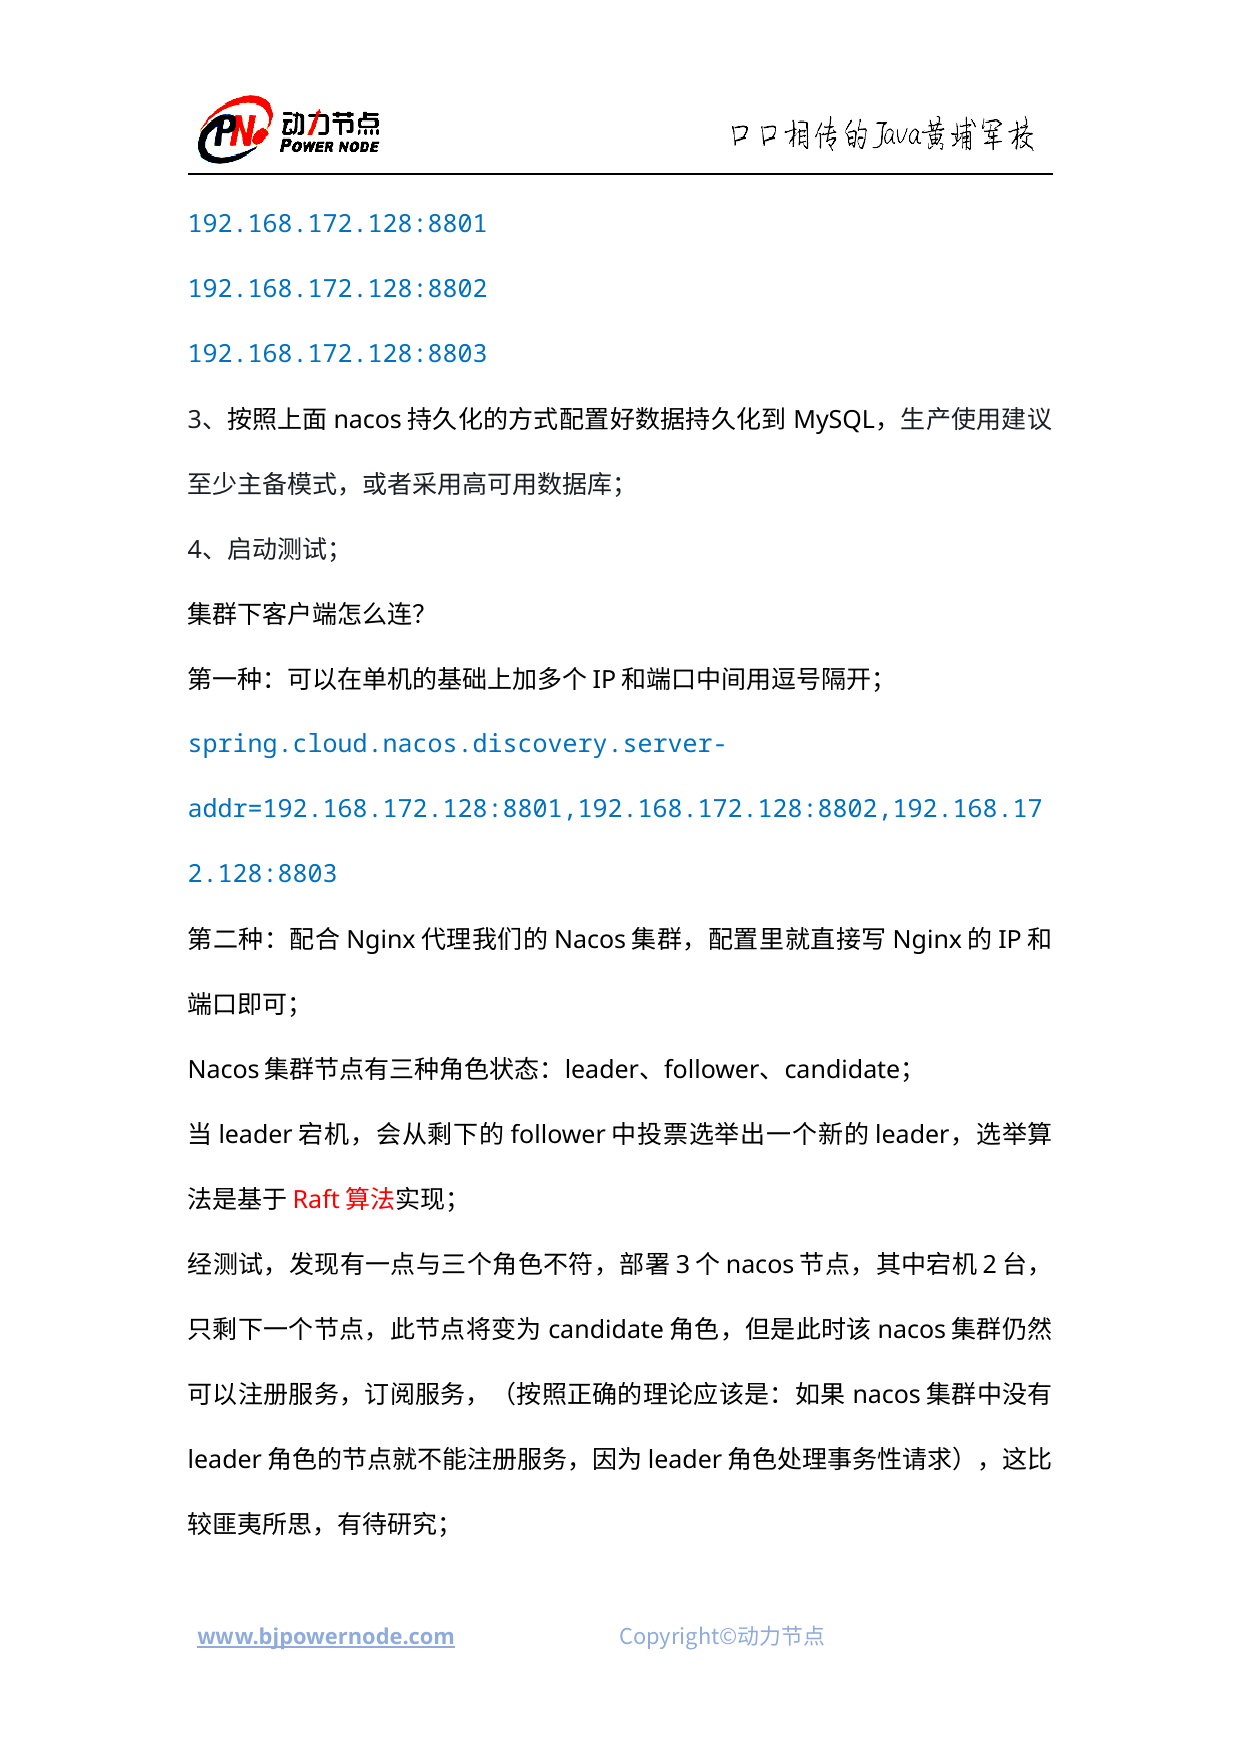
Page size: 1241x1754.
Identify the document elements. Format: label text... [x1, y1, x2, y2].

text spring.cloud.nacos.discovery.server-addr=192.168.172.128:8801,192.168.172.128:8802,192.168.172.128:8803 [187, 711, 1053, 906]
text 192.168.172.128:8801 [187, 191, 1053, 256]
text Nacos集群节点有三种角色状态：leader、follower、candidate； [187, 1036, 1053, 1101]
text 集群下客户端怎么连？ [187, 581, 1053, 646]
list 启动测试； [187, 516, 1053, 581]
text 192.168.172.128:8802 [187, 256, 1053, 321]
list 按照上面nacos持久化的方式配置好数据持久化到MySQL，生产使用建议至少主备模式，或者采用高可用数据库； [187, 386, 1053, 516]
text 当leader宕机，会从剩下的follower中投票选举出一个新的leader，选举算法是基于Raft算法实现； [187, 1101, 1053, 1231]
text 192.168.172.128:8803 [187, 321, 1053, 386]
text 经测试，发现有一点与三个角色不符，部署3个nacos节点，其中宕机2台，只剩下一个节点，此节点将变为candidate角色，但是此时该nacos集群仍然可以注册服务，订阅服务，（按照正确的理论应该是：如果nacos集群中没有leader角色的节点就不能注册服务，因为leader角色处理事务性请求），这比较匪夷所思，有待研究； [187, 1231, 1053, 1556]
text 第一种：可以在单机的基础上加多个IP和端口中间用逗号隔开； [187, 646, 1053, 711]
text 第二种：配合Nginx代理我们的Nacos集群，配置里就直接写Nginx的IP和端口即可； [187, 906, 1053, 1036]
picture [187, 88, 1053, 172]
